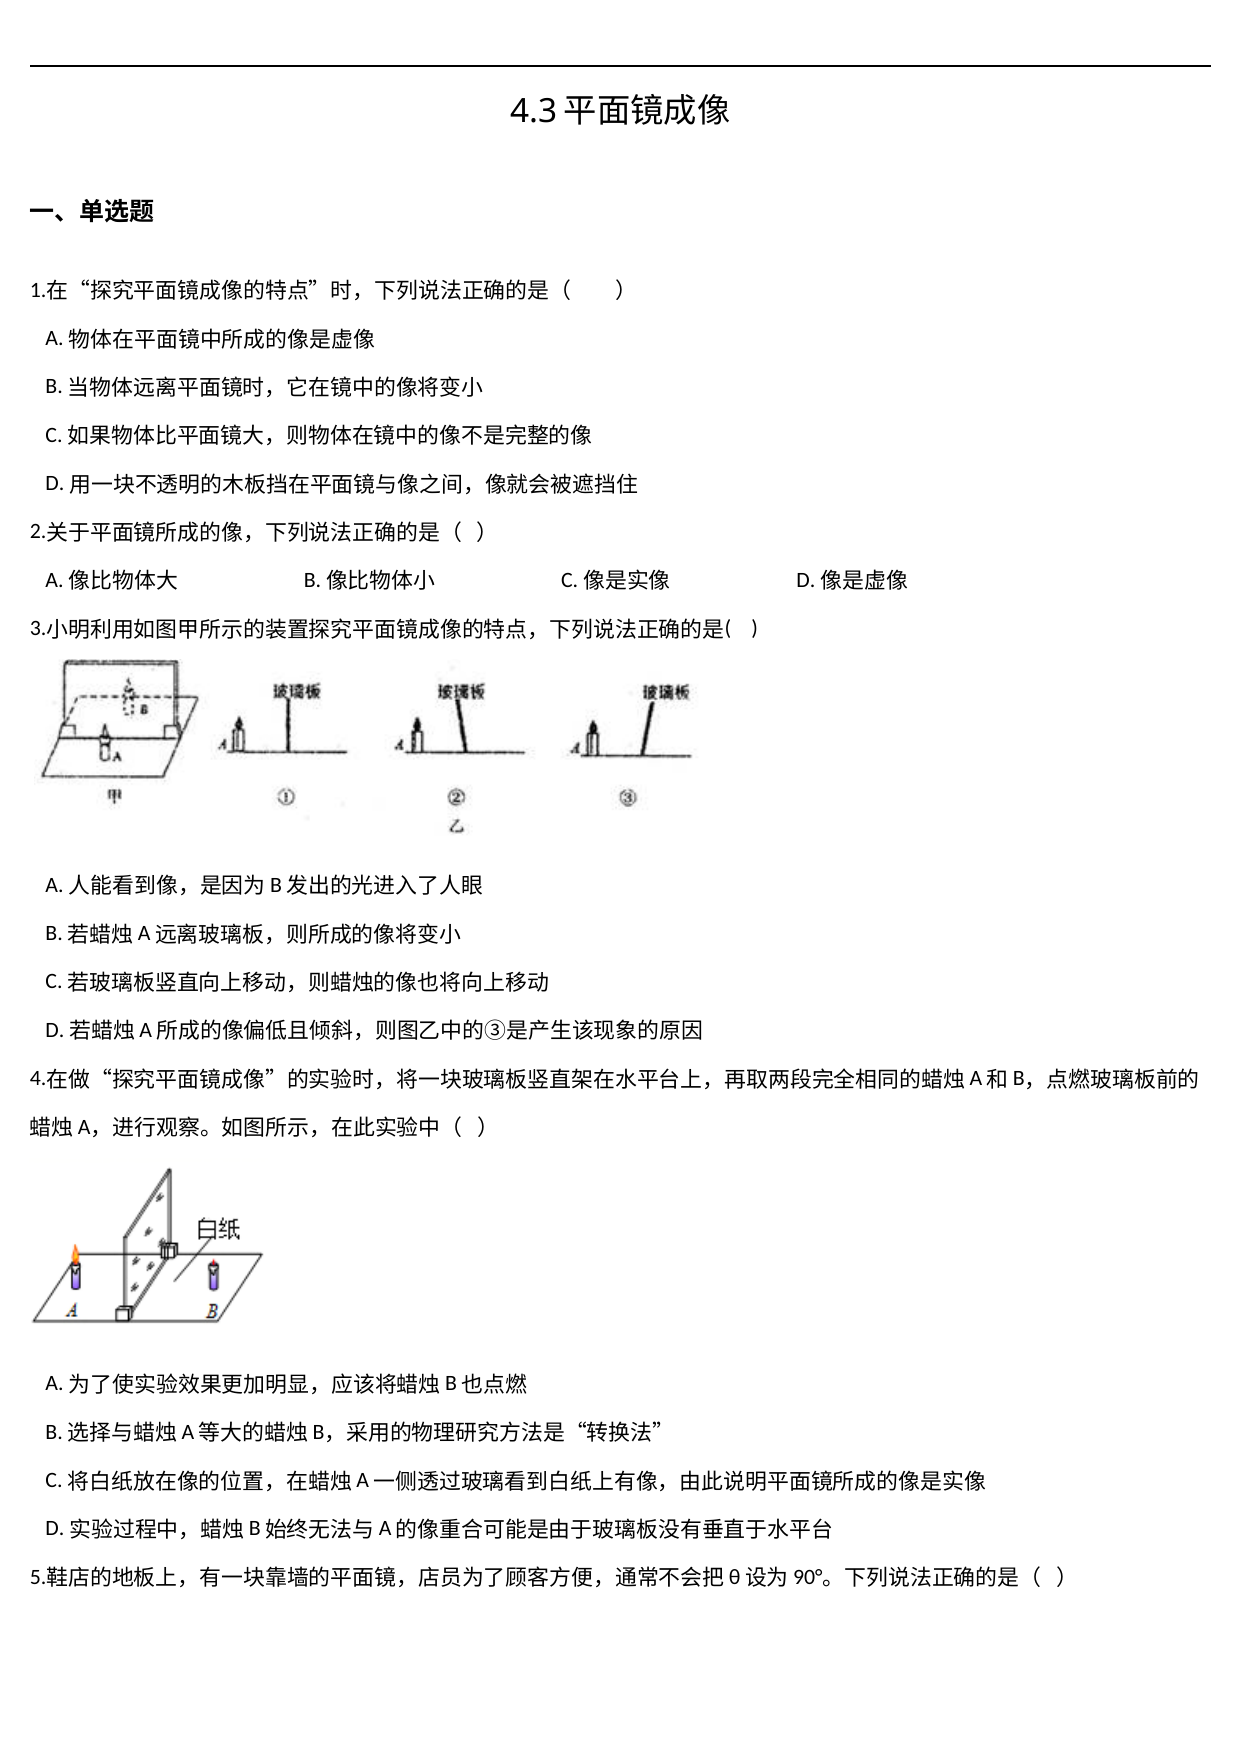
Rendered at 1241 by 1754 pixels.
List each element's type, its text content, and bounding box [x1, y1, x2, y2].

text 1.在“探究平面镜成像的特点”时，下列说法正确的是（ ） [29, 273, 1211, 305]
text A. 人能看到像，是因为B发出的光进入了人眼 [45, 868, 1211, 900]
text D. 实验过程中，蜡烛B始终无法与A的像重合可能是由于玻璃板没有垂直于水平台 [45, 1512, 1211, 1544]
text C. 将白纸放在像的位置，在蜡烛A一侧透过玻璃看到白纸上有像，由此说明平面镜所成的像是实像 [45, 1463, 1211, 1496]
text B. 选择与蜡烛A等大的蜡烛B，采用的物理研究方法是“转换法” [45, 1415, 1211, 1447]
picture [29, 1158, 268, 1331]
text C. 若玻璃板竖直向上移动，则蜡烛的像也将向上移动 [45, 964, 1211, 997]
text A. 物体在平面镜中所成的像是虚像 [45, 321, 1211, 354]
text 2.关于平面镜所成的像，下列说法正确的是（ ） [29, 514, 1211, 547]
text C. 如果物体比平面镜大，则物体在镜中的像不是完整的像 [45, 418, 1211, 450]
text 5.鞋店的地板上，有一块靠墙的平面镜，店员为了顾客方便，通常不会把θ设为90°。下列说法正确的是（ ） [29, 1560, 1211, 1592]
text D. 若蜡烛A所成的像偏低且倾斜，则图乙中的③是产生该现象的原因 [45, 1013, 1211, 1045]
text A. 为了使实验效果更加明显，应该将蜡烛B也点燃 [45, 1367, 1211, 1399]
text 3.小明利用如图甲所示的装置探究平面镜成像的特点，下列说法正确的是( ) [29, 611, 1211, 644]
text 一、单选题 [29, 177, 1211, 242]
text B. 当物体远离平面镜时，它在镜中的像将变小 [45, 369, 1211, 402]
text 4.在做“探究平面镜成像”的实验时，将一块玻璃板竖直架在水平台上，再取两段完全相同的蜡烛A和B，点燃玻璃板前的蜡烛A，进行观察。如图所示，在此实验中（ ） [29, 1061, 1211, 1142]
text B. 若蜡烛A远离玻璃板，则所成的像将变小 [45, 916, 1211, 949]
text 4.3平面镜成像 [29, 77, 1211, 142]
text D. 用一块不透明的木板挡在平面镜与像之间，像就会被遮挡住 [45, 466, 1211, 499]
picture [34, 659, 719, 837]
text A. 像比物体大 B. 像比物体小 C. 像是实像 D. 像是虚像 [45, 563, 1211, 595]
